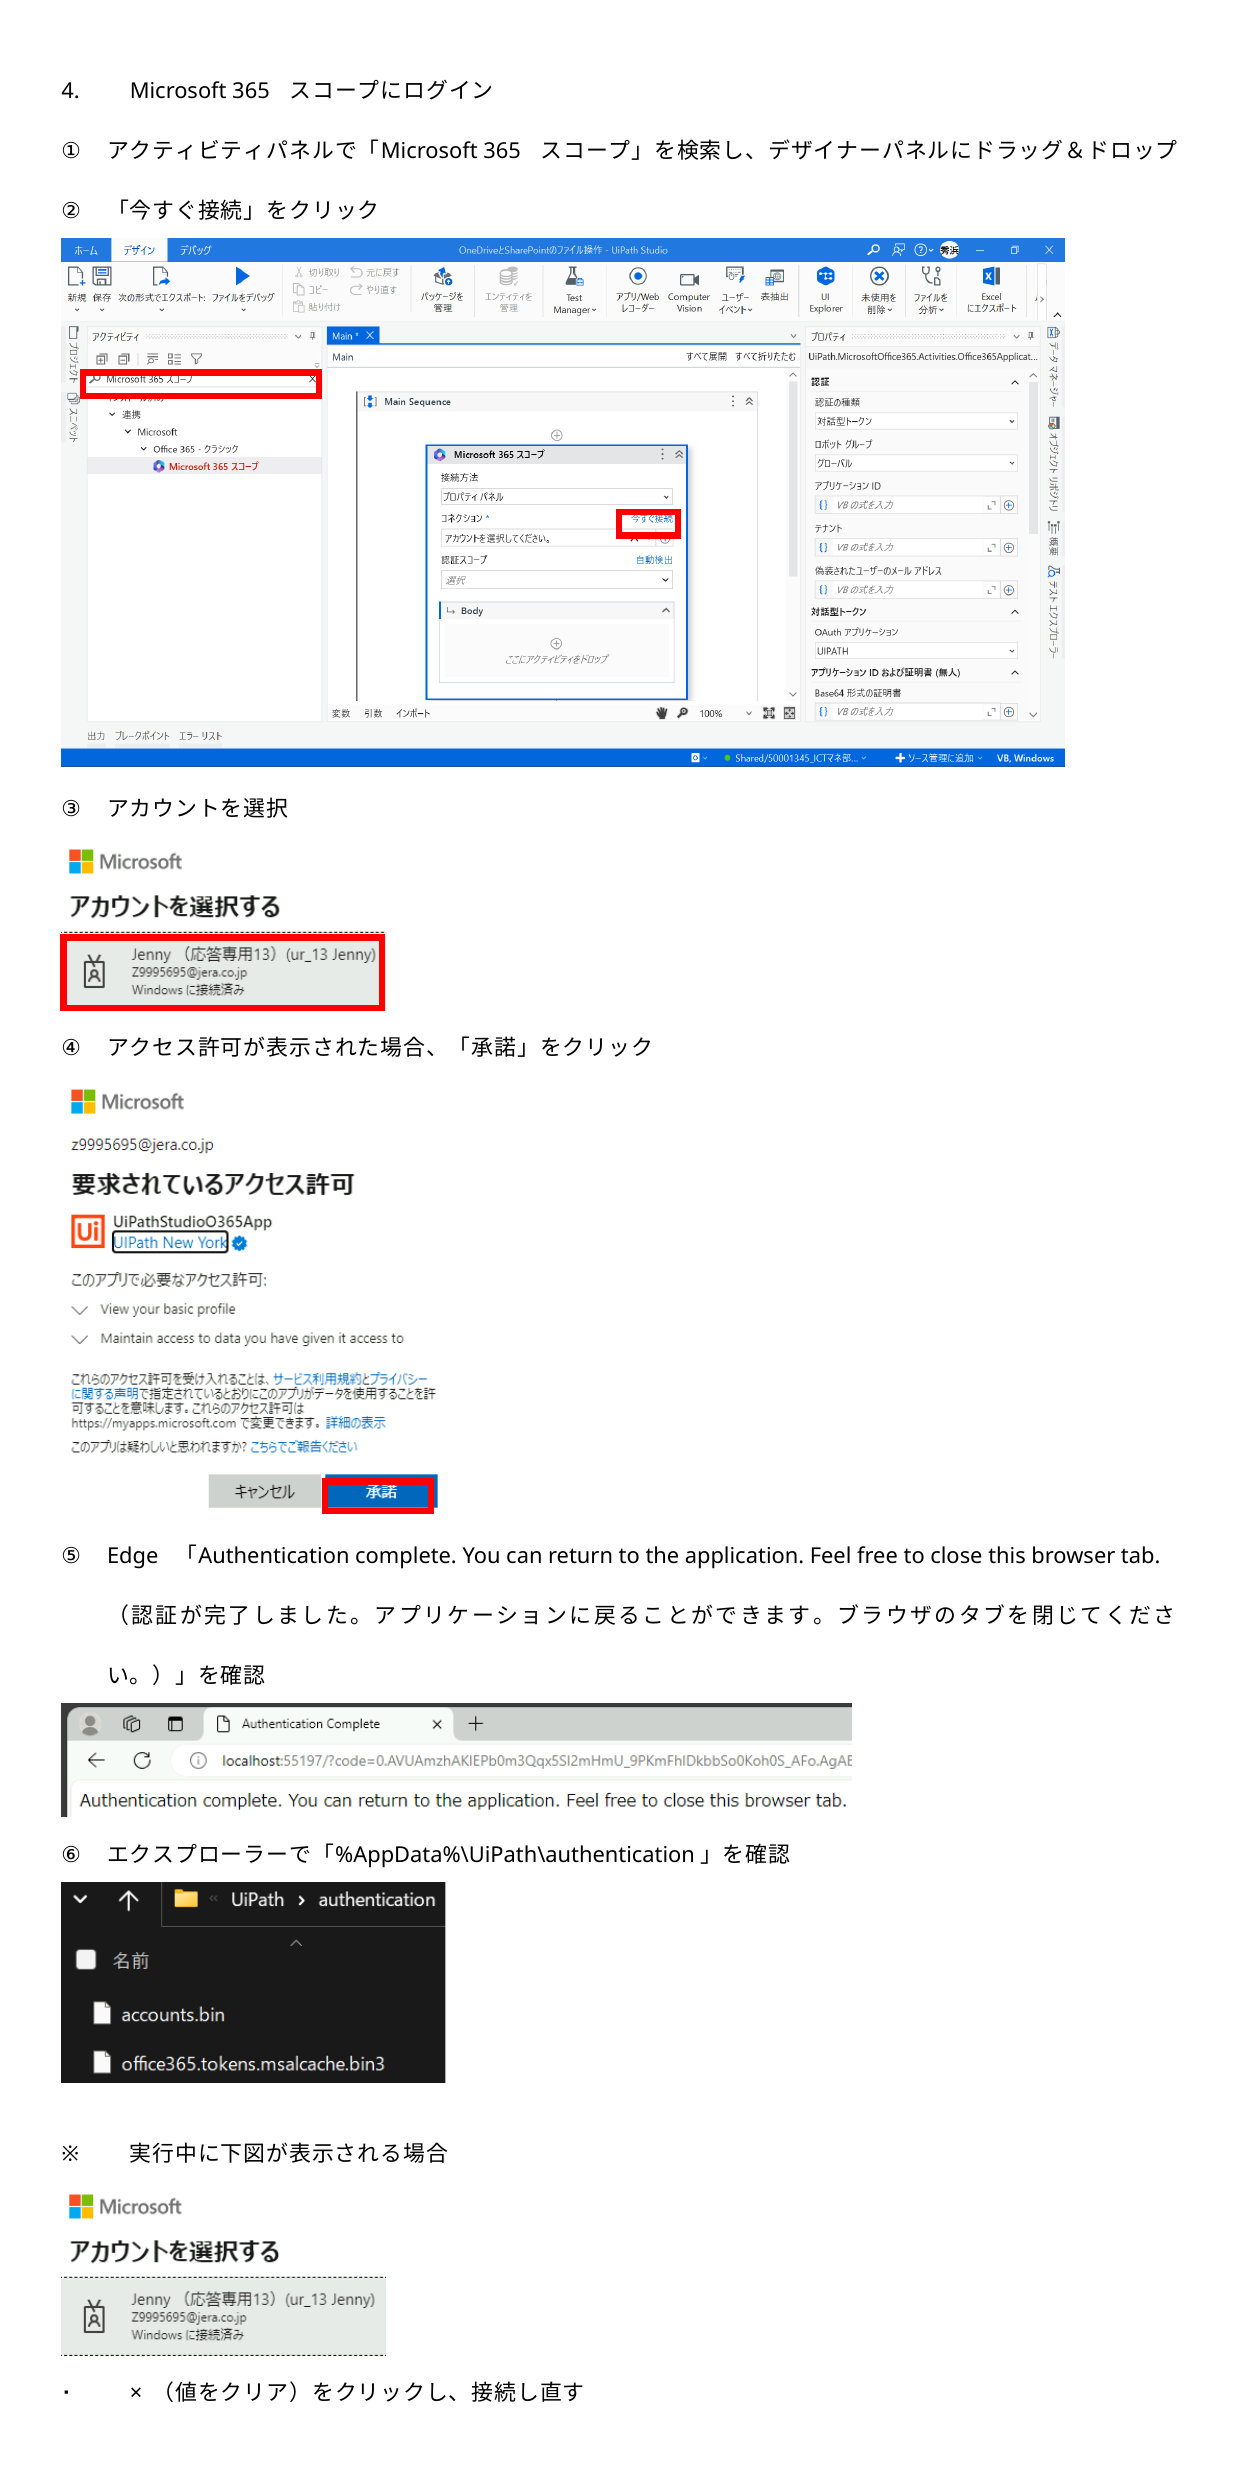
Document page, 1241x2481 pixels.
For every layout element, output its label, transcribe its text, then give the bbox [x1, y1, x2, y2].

picture [61, 1075, 446, 1514]
picture [61, 238, 1065, 767]
list アクセス許可が表示された場合、「承諾」をクリック [61, 1016, 1179, 1076]
list Edge「Authentication complete. You can return to the application. Feel free to close this browser tab.（認証が完了しました。アプリケーションに戻ることができます。ブラウザのタブを閉じてください。）」を確認 [61, 1524, 1179, 1703]
list 「今すぐ接続」をクリック [61, 179, 1179, 239]
list アクティビティパネルで「Microsoft 365 スコープ」を検索し、デザイナーパネルにドラッグ＆ドロップ [61, 119, 1179, 179]
picture [61, 1703, 852, 1817]
list 実行中に下図が表示される場合 [61, 2122, 1179, 2182]
picture [61, 836, 387, 1012]
picture [328, 1485, 428, 1508]
list Microsoft 365 スコープにログイン [61, 59, 1179, 119]
list エクスプローラーで「%AppData%\UiPath\authentication」を確認 [61, 1823, 1179, 1883]
picture [67, 941, 379, 1005]
picture [61, 1882, 446, 2083]
list アカウントを選択 [61, 777, 1179, 837]
picture [61, 2181, 386, 2357]
list ×（値をクリア）をクリックし、接続し直す [61, 2361, 1179, 2421]
